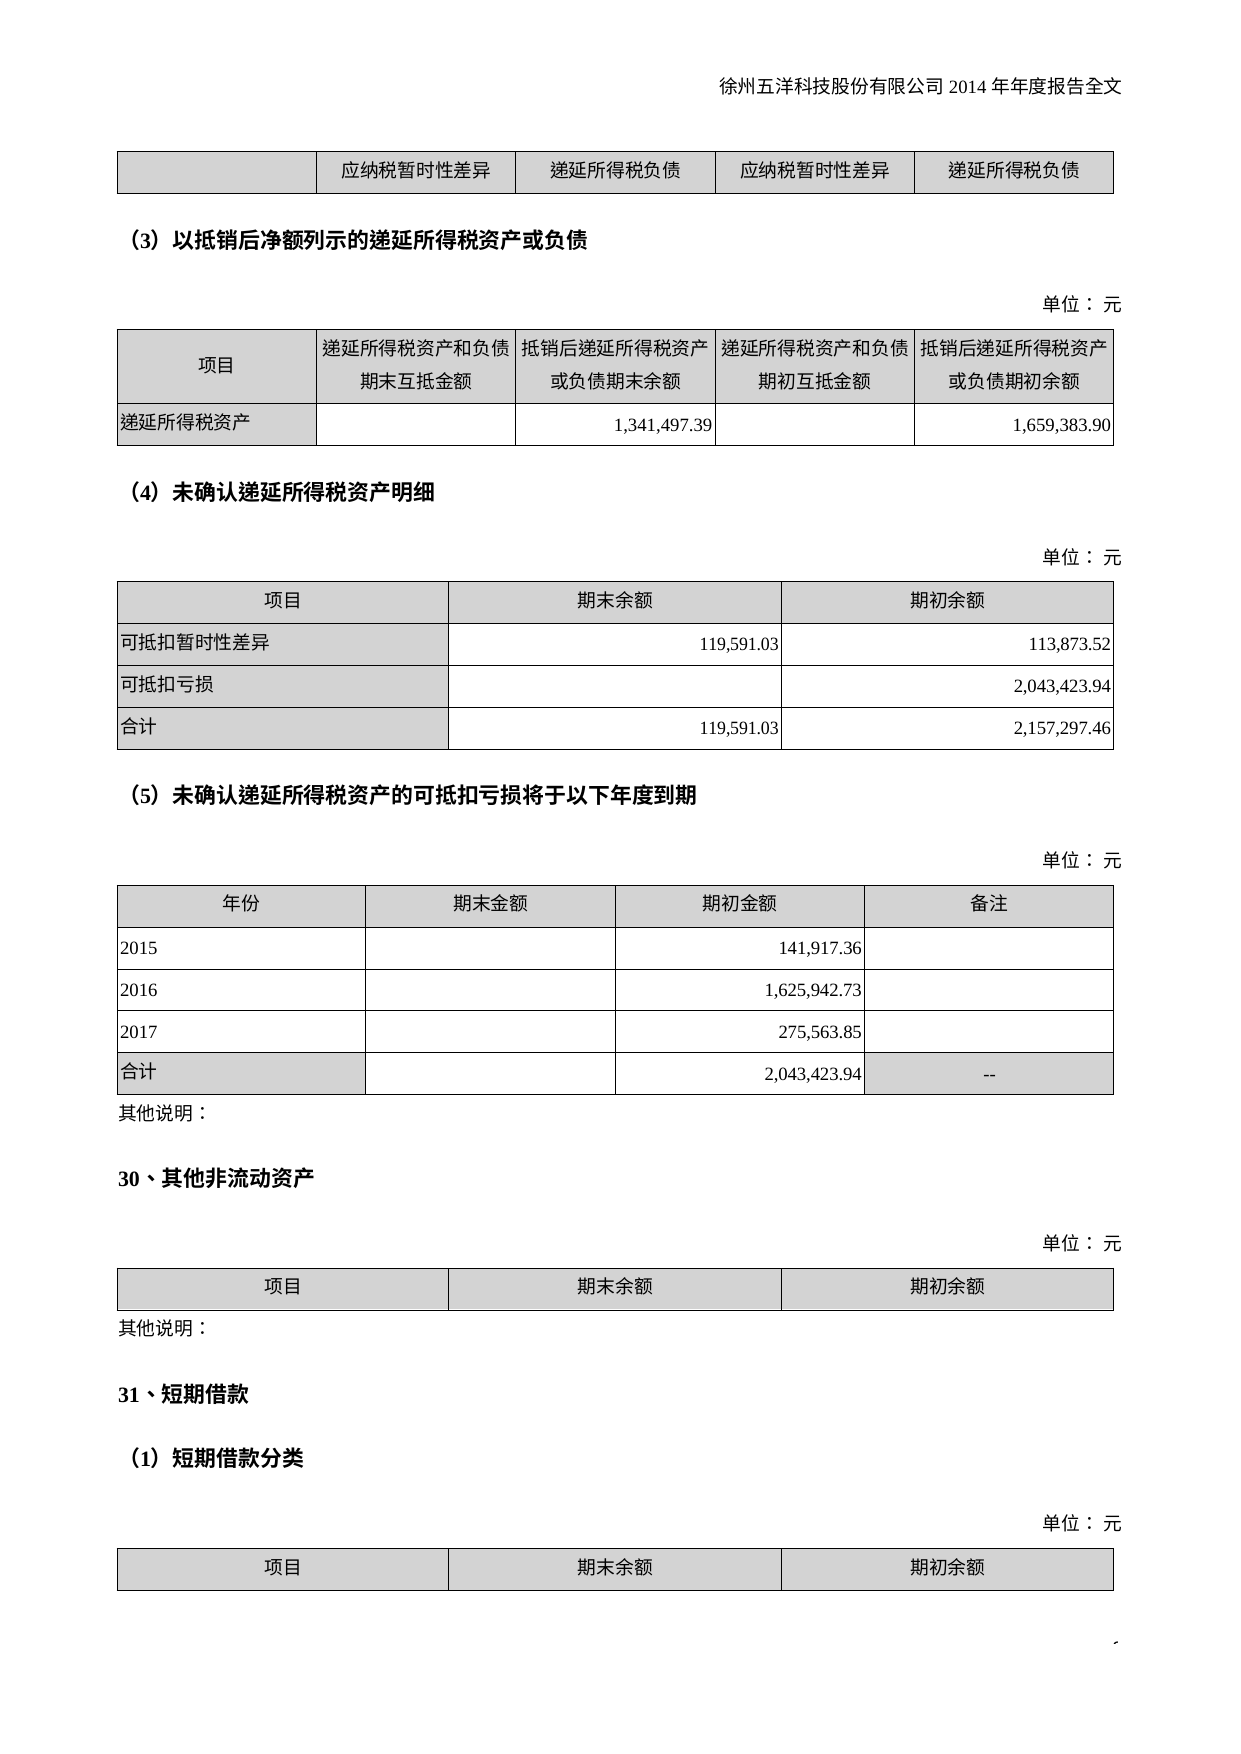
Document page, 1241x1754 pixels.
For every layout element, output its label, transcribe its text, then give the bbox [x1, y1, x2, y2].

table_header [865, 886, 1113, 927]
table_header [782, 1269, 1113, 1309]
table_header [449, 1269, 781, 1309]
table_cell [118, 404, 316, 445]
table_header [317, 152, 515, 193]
text 单位： 元 [106, 544, 1122, 569]
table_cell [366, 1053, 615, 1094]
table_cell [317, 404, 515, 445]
text 单位： 元 [106, 1511, 1122, 1536]
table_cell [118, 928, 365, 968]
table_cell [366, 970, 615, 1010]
text 其他说明： [118, 1100, 1134, 1126]
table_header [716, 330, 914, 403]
text 单位： 元 [106, 1230, 1122, 1256]
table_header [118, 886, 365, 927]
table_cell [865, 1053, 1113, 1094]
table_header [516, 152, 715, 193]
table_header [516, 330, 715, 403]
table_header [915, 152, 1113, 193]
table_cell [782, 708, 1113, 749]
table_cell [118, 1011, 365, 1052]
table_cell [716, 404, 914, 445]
text 其他说明： [118, 1316, 1134, 1341]
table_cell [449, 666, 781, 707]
subtitle （4）未确认递延所得税资产明细 [118, 477, 1134, 507]
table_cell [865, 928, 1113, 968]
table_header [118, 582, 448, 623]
subtitle （1）短期借款分类 [118, 1443, 1134, 1473]
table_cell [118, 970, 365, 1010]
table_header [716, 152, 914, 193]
subtitle （5）未确认递延所得税资产的可抵扣亏损将于以下年度到期 [118, 781, 1134, 810]
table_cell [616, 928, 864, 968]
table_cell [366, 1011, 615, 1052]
subtitle 31、短期借款 [118, 1379, 1134, 1409]
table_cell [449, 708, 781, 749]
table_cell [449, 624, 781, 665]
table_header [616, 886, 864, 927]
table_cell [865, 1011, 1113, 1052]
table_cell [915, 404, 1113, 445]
text 单位： 元 [106, 847, 1122, 873]
subtitle 30、其他非流动资产 [118, 1163, 1134, 1193]
subtitle （3）以抵销后净额列示的递延所得税资产或负债 [118, 225, 1134, 254]
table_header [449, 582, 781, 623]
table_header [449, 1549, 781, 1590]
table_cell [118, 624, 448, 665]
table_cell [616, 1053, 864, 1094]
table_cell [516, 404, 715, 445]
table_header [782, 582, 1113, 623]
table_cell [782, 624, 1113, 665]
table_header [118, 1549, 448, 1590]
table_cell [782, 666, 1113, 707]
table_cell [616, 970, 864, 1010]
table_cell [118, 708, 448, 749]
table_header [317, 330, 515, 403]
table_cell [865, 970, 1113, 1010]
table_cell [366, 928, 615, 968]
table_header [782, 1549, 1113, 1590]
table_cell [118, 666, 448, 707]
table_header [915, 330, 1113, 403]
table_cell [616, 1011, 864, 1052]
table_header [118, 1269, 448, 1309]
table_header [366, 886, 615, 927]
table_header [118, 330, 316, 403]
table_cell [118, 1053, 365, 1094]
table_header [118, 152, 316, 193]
text 单位： 元 [106, 292, 1122, 317]
